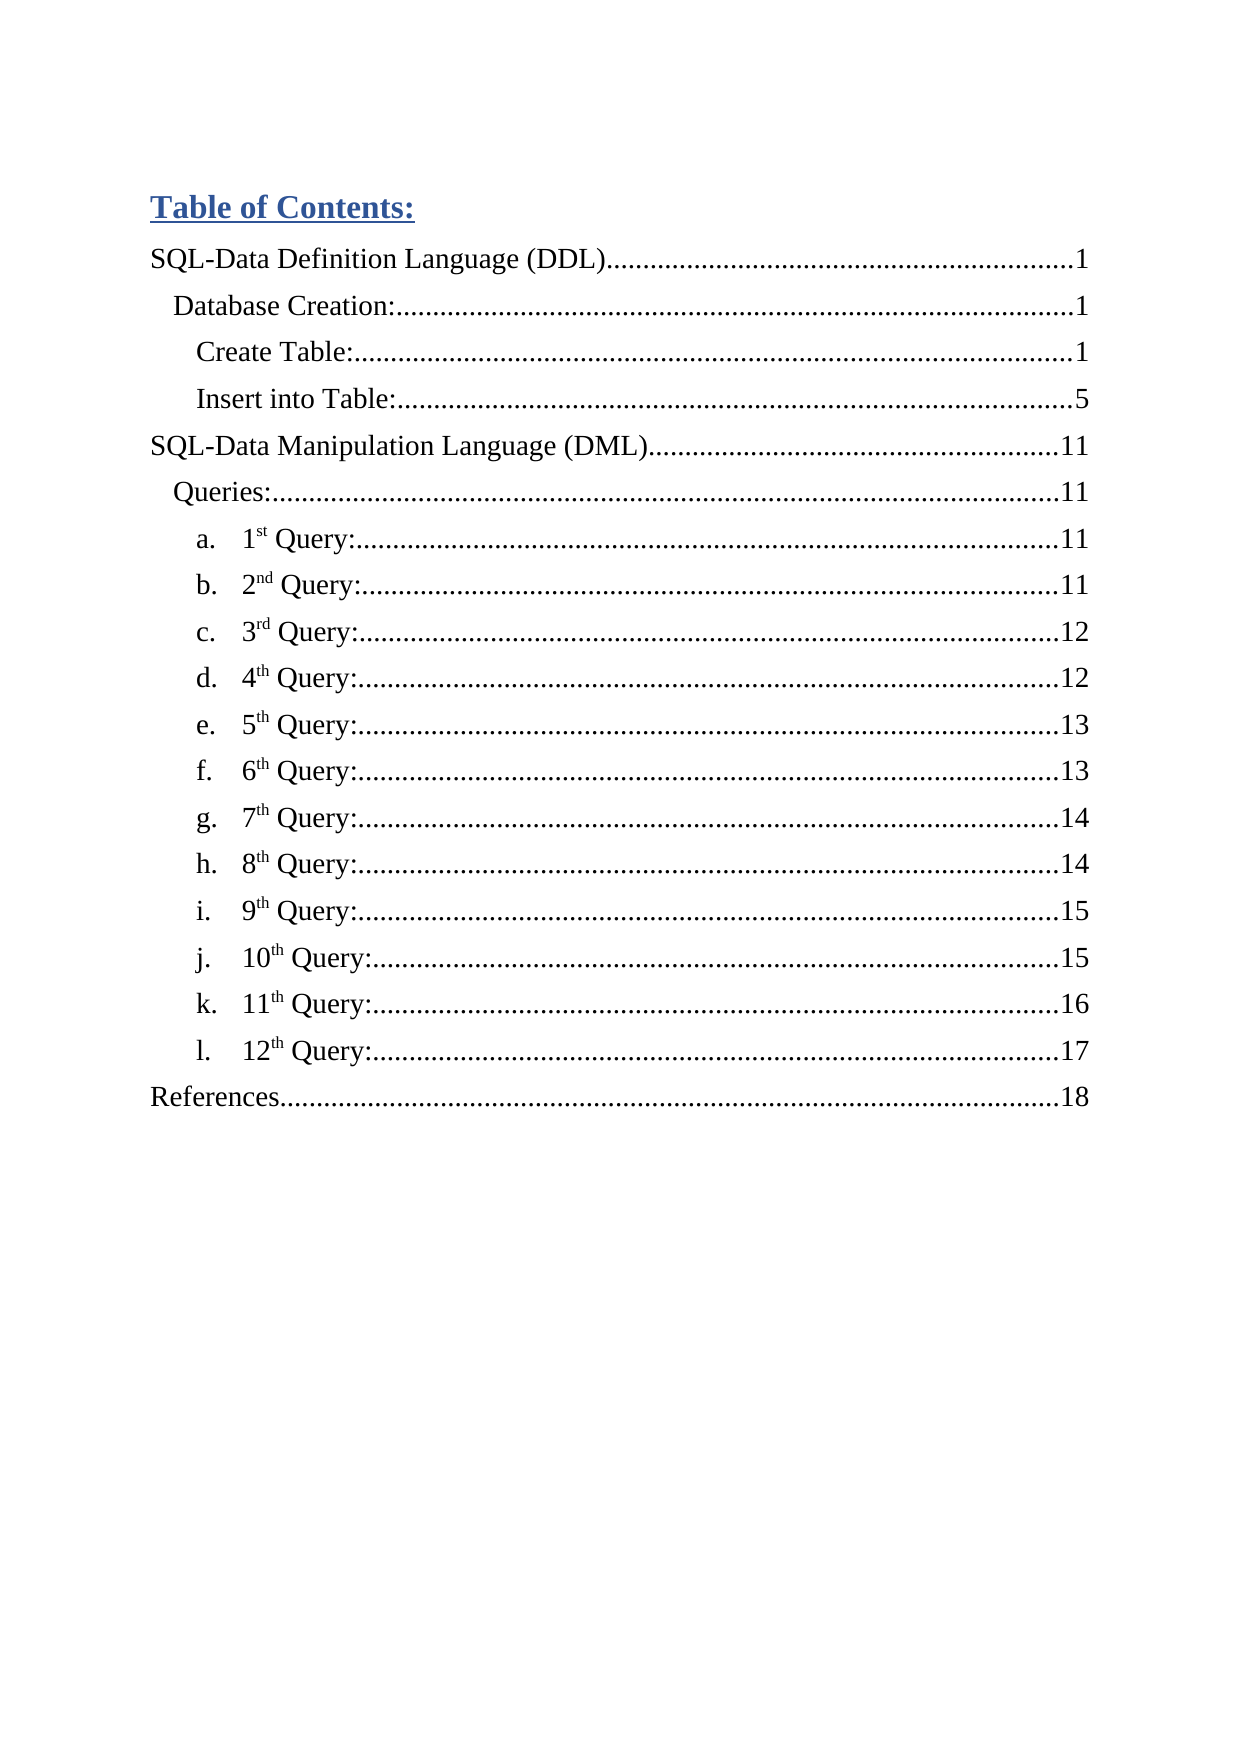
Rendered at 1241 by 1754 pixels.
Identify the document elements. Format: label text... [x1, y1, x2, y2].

subtitle Table of Contents: [150, 187, 1090, 226]
text SQL-Data Manipulation Language (DML) 11 [150, 428, 1090, 461]
text b. 2nd Query: 11 [196, 567, 1090, 601]
text Database Creation: 1 [173, 288, 1090, 321]
text l. 12th Query: 17 [196, 1033, 1090, 1066]
text e. 5th Query: 13 [196, 707, 1090, 741]
text g. 7th Query: 14 [196, 800, 1090, 834]
text k. 11th Query: 16 [196, 986, 1090, 1020]
text Queries: 11 [173, 474, 1090, 508]
text h. 8th Query: 14 [196, 847, 1090, 880]
text j. 10th Query: 15 [196, 940, 1090, 973]
text References 18 [150, 1079, 1090, 1113]
text SQL-Data Definition Language (DDL) 1 [150, 241, 1090, 275]
text i. 9th Query: 15 [196, 893, 1090, 927]
text a. 1st Query: 11 [196, 521, 1090, 554]
text Create Table: 1 [196, 334, 1090, 368]
text c. 3rd Query: 12 [196, 614, 1090, 647]
text d. 4th Query: 12 [196, 660, 1090, 694]
text Insert into Table: 5 [196, 381, 1090, 414]
text f. 6th Query: 13 [196, 753, 1090, 787]
